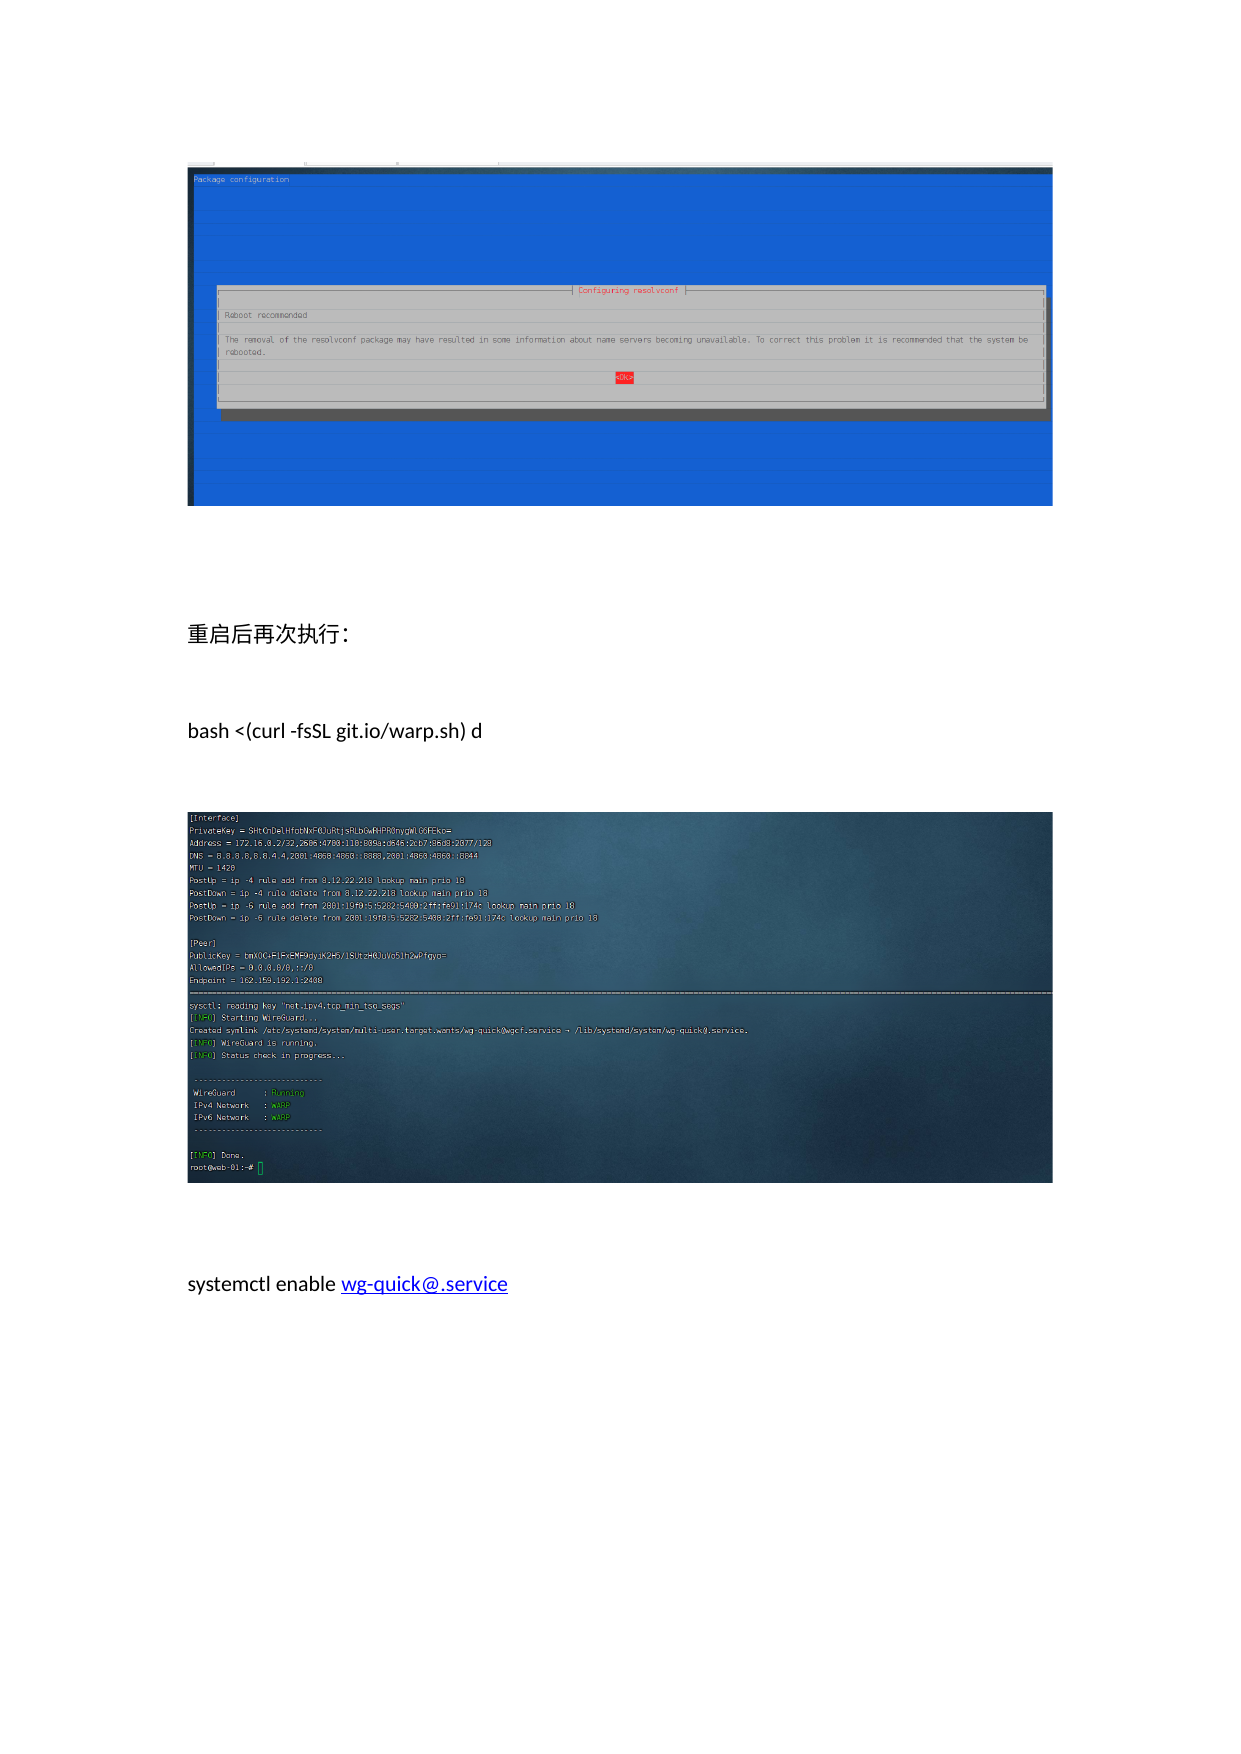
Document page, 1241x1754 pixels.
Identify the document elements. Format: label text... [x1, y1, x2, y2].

text 重启后再次执行： [187, 617, 1053, 649]
picture [187, 162, 1053, 506]
picture [187, 812, 1053, 1183]
text bash <(curl -fsSL git.io/warp.sh) d [187, 714, 1053, 747]
text systemctl enable wg-quick@.service [187, 1267, 1053, 1299]
